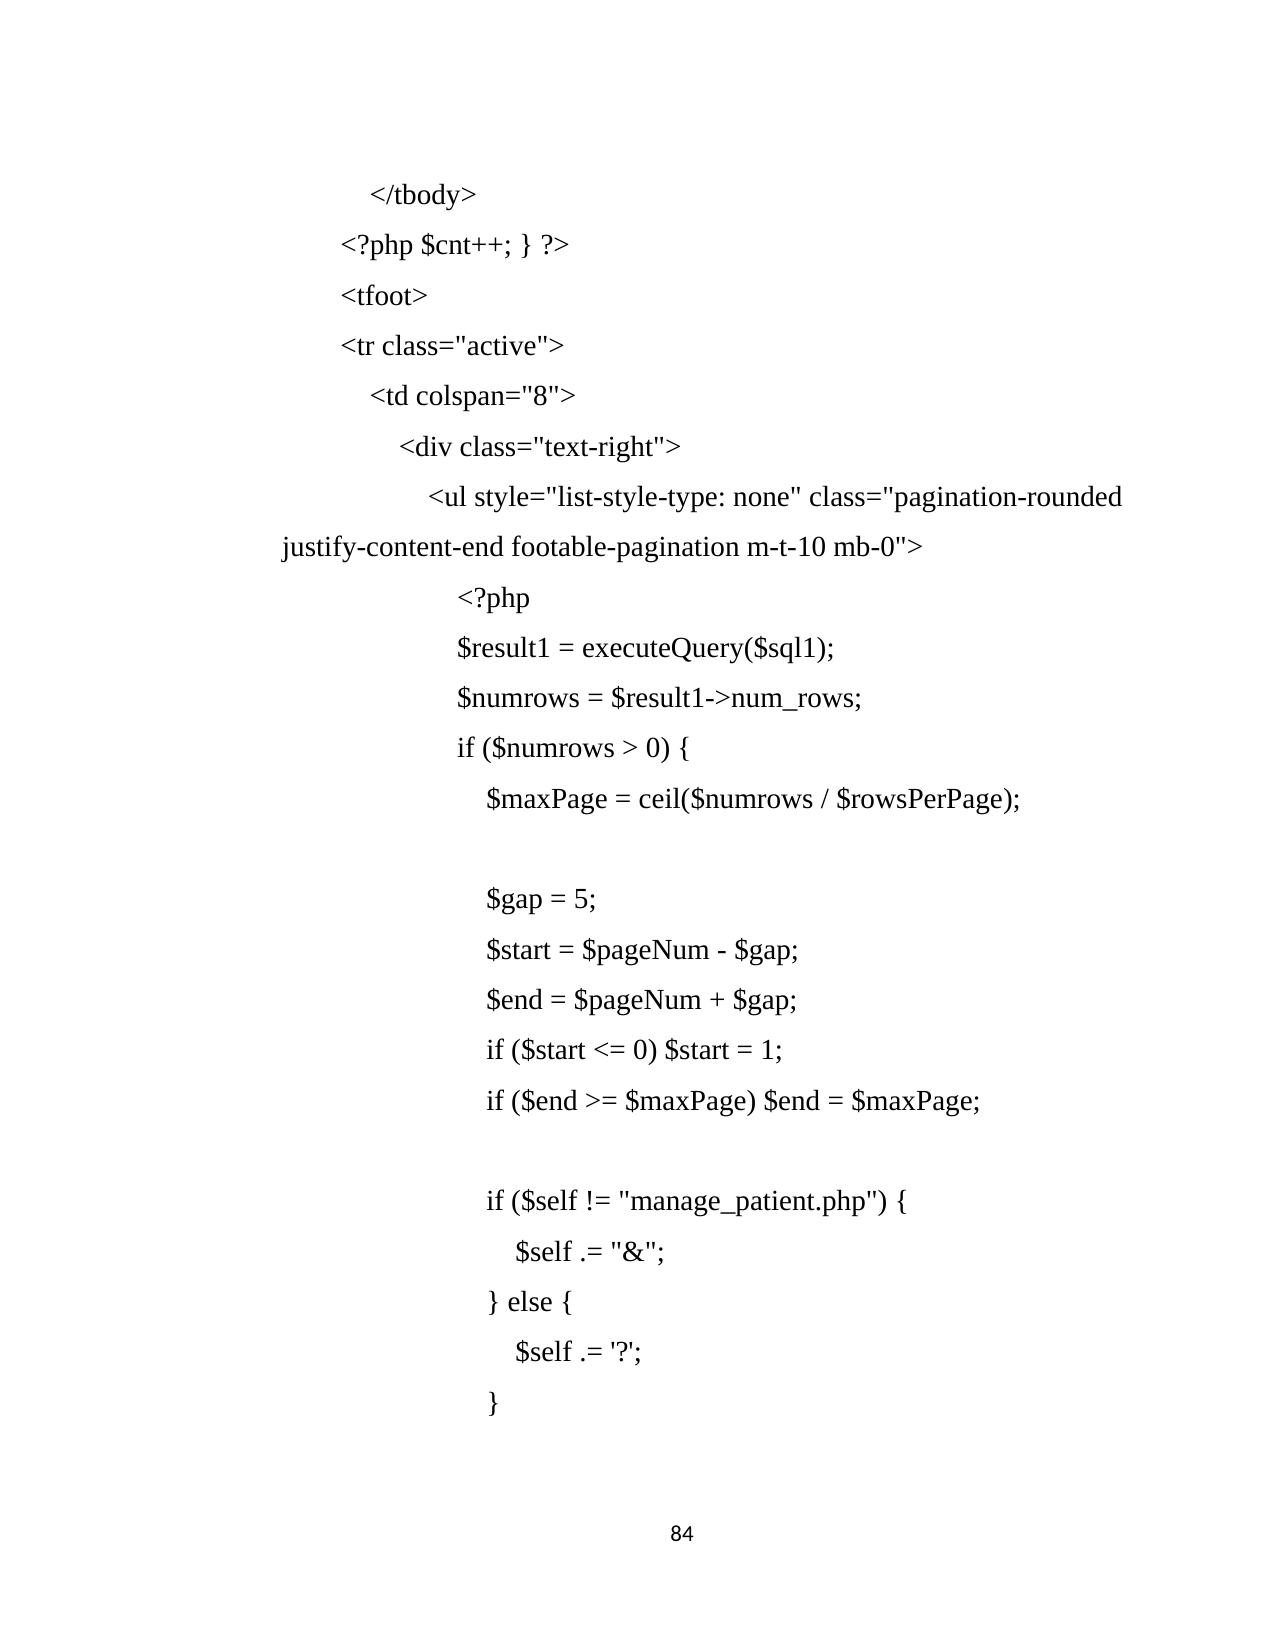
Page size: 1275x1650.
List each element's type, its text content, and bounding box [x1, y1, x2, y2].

text $start = $pageNum - $gap; [282, 932, 1157, 965]
text <tfoot> [282, 278, 1157, 311]
text <ul style="list-style-type: none" class="pagination-rounded justify-content-end footable-pagination m-t-10 mb-0"> [282, 479, 1157, 563]
text <?php [282, 580, 1157, 613]
text if ($start <= 0) $start = 1; [282, 1032, 1157, 1066]
text $result1 = executeQuery($sql1); [282, 630, 1157, 663]
text <tr class="active"> [282, 328, 1157, 362]
text $end = $pageNum + $gap; [282, 982, 1157, 1016]
text $gap = 5; [282, 882, 1157, 915]
text if ($self != "manage_patient.php") { [282, 1183, 1157, 1217]
text </tbody> [282, 177, 1157, 211]
text $numrows = $result1->num_rows; [282, 680, 1157, 714]
text } else { [282, 1284, 1157, 1318]
text $self .= '?'; [282, 1334, 1157, 1368]
text <?php $cnt++; } ?> [282, 227, 1157, 261]
text } [282, 1385, 1157, 1418]
text <div class="text-right"> [282, 429, 1157, 462]
text <td colspan="8"> [282, 378, 1157, 412]
text if ($numrows > 0) { [282, 731, 1157, 764]
text $maxPage = ceil($numrows / $rowsPerPage); [282, 781, 1157, 814]
text $self .= "&"; [282, 1234, 1157, 1267]
text if ($end >= $maxPage) $end = $maxPage; [282, 1083, 1157, 1116]
